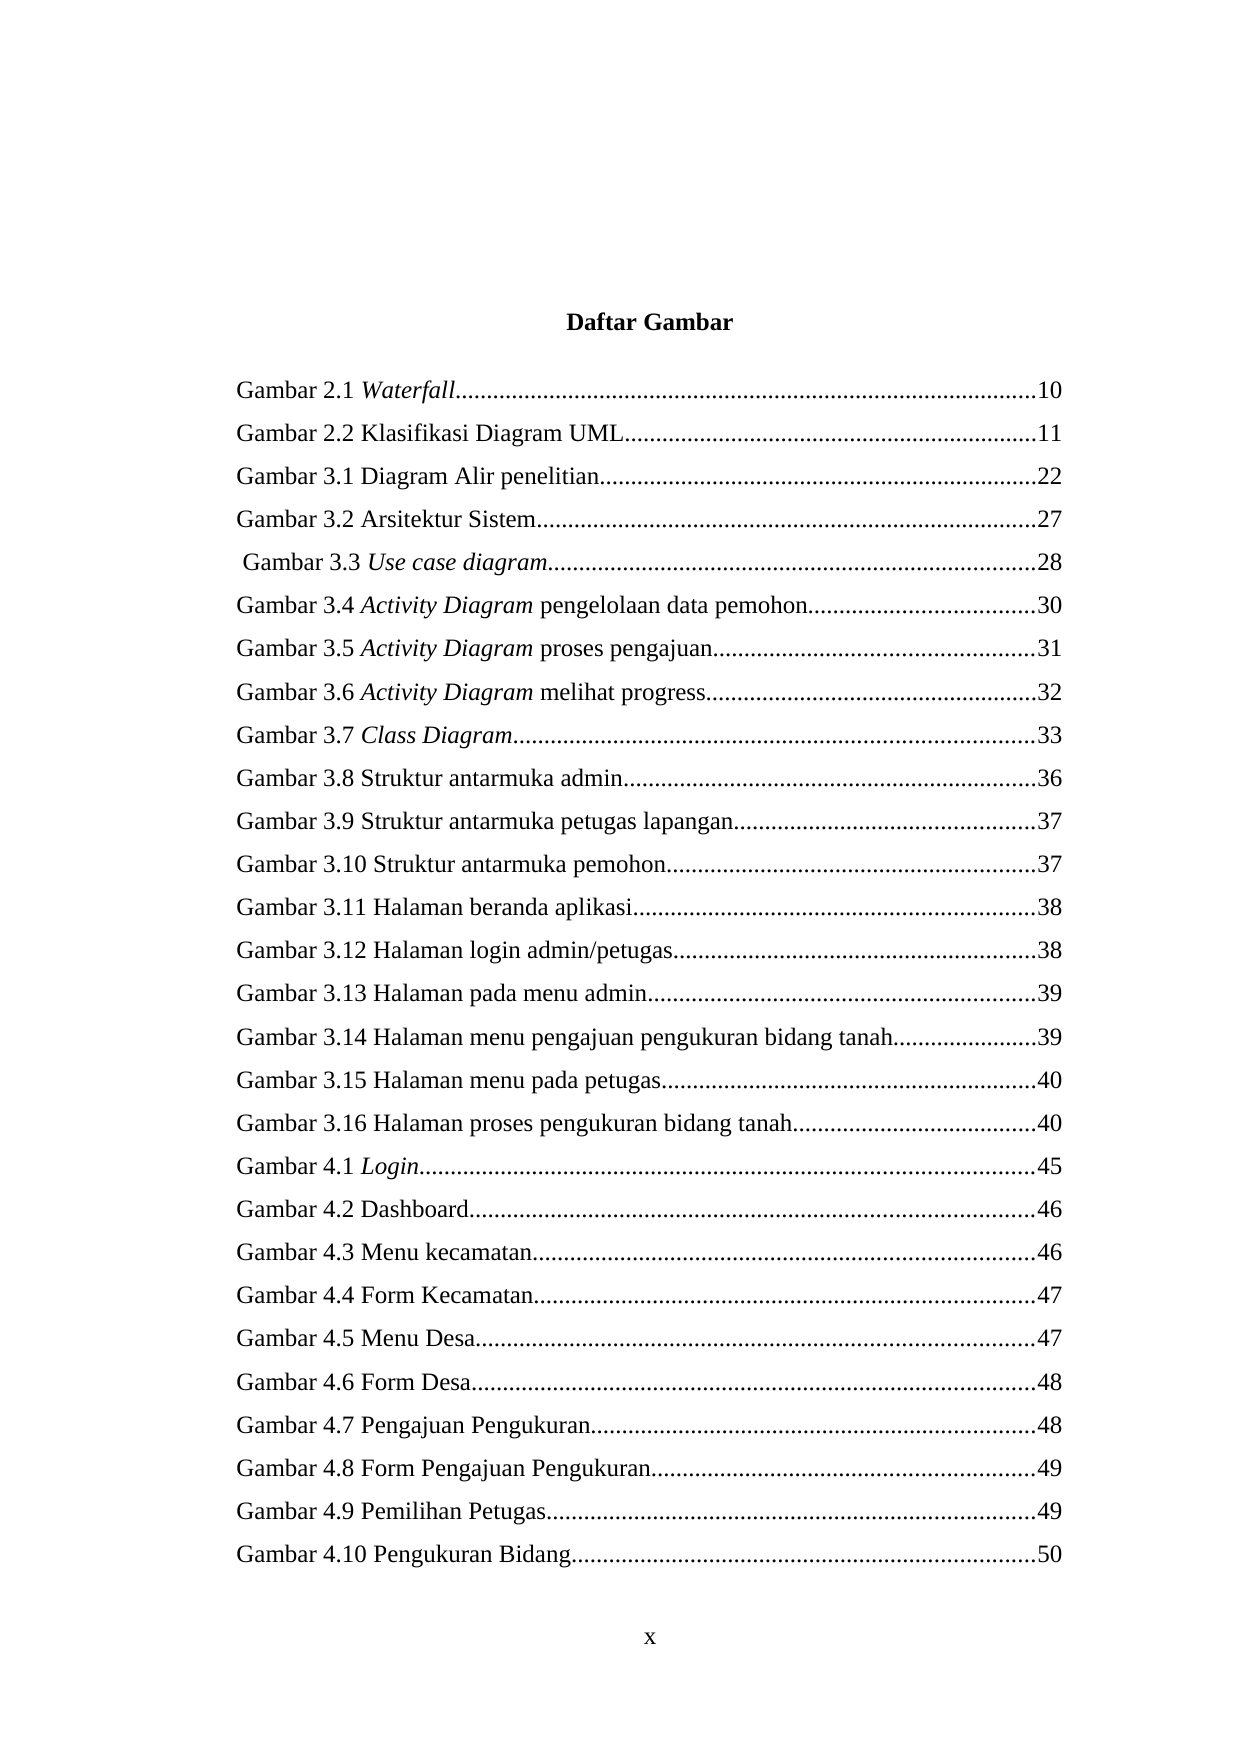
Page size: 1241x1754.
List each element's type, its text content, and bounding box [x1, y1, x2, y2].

text Gambar 3.8 Struktur antarmuka admin 36 [236, 763, 1063, 792]
text Gambar 3.5 Activity Diagram proses pengajuan 31 [236, 633, 1063, 662]
text Gambar 2.2 Klasifikasi Diagram UML 11 [236, 418, 1063, 447]
text Gambar 3.16 Halaman proses pengukuran bidang tanah 40 [236, 1108, 1063, 1137]
text Gambar 4.3 Menu kecamatan 46 [236, 1237, 1063, 1266]
text Gambar 4.9 Pemilihan Petugas 49 [236, 1496, 1063, 1525]
text Gambar 4.1 Login 45 [236, 1151, 1063, 1180]
text Gambar 4.5 Menu Desa 47 [236, 1323, 1063, 1352]
text Gambar 3.2 Arsitektur Sistem 27 [236, 504, 1063, 533]
text Gambar 4.2 Dashboard 46 [236, 1194, 1063, 1223]
text Gambar 3.9 Struktur antarmuka petugas lapangan 37 [236, 806, 1063, 835]
text Gambar 3.11 Halaman beranda aplikasi 38 [236, 892, 1063, 921]
subtitle Daftar Gambar [236, 307, 1063, 335]
text Gambar 4.6 Form Desa 48 [236, 1367, 1063, 1395]
text Gambar 4.10 Pengukuran Bidang 50 [236, 1539, 1063, 1568]
text Gambar 3.1 Diagram Alir penelitian 22 [236, 461, 1063, 490]
text Gambar 4.8 Form Pengajuan Pengukuran 49 [236, 1453, 1063, 1482]
text Gambar 3.12 Halaman login admin/petugas 38 [236, 935, 1063, 964]
text Gambar 3.7 Class Diagram 33 [236, 720, 1063, 748]
text Gambar 4.7 Pengajuan Pengukuran 48 [236, 1410, 1063, 1438]
text Gambar 3.13 Halaman pada menu admin 39 [236, 978, 1063, 1007]
text Gambar 3.10 Struktur antarmuka pemohon 37 [236, 849, 1063, 878]
text Gambar 3.6 Activity Diagram melihat progress 32 [236, 677, 1063, 705]
text Gambar 3.14 Halaman menu pengajuan pengukuran bidang tanah 39 [236, 1022, 1063, 1050]
text Gambar 4.4 Form Kecamatan 47 [236, 1280, 1063, 1309]
text Gambar 3.15 Halaman menu pada petugas 40 [236, 1065, 1063, 1093]
text Gambar 3.3 Use case diagram 28 [236, 547, 1063, 576]
text Gambar 2.1 Waterfall 10 [236, 375, 1063, 403]
text Gambar 3.4 Activity Diagram pengelolaan data pemohon 30 [236, 590, 1063, 619]
